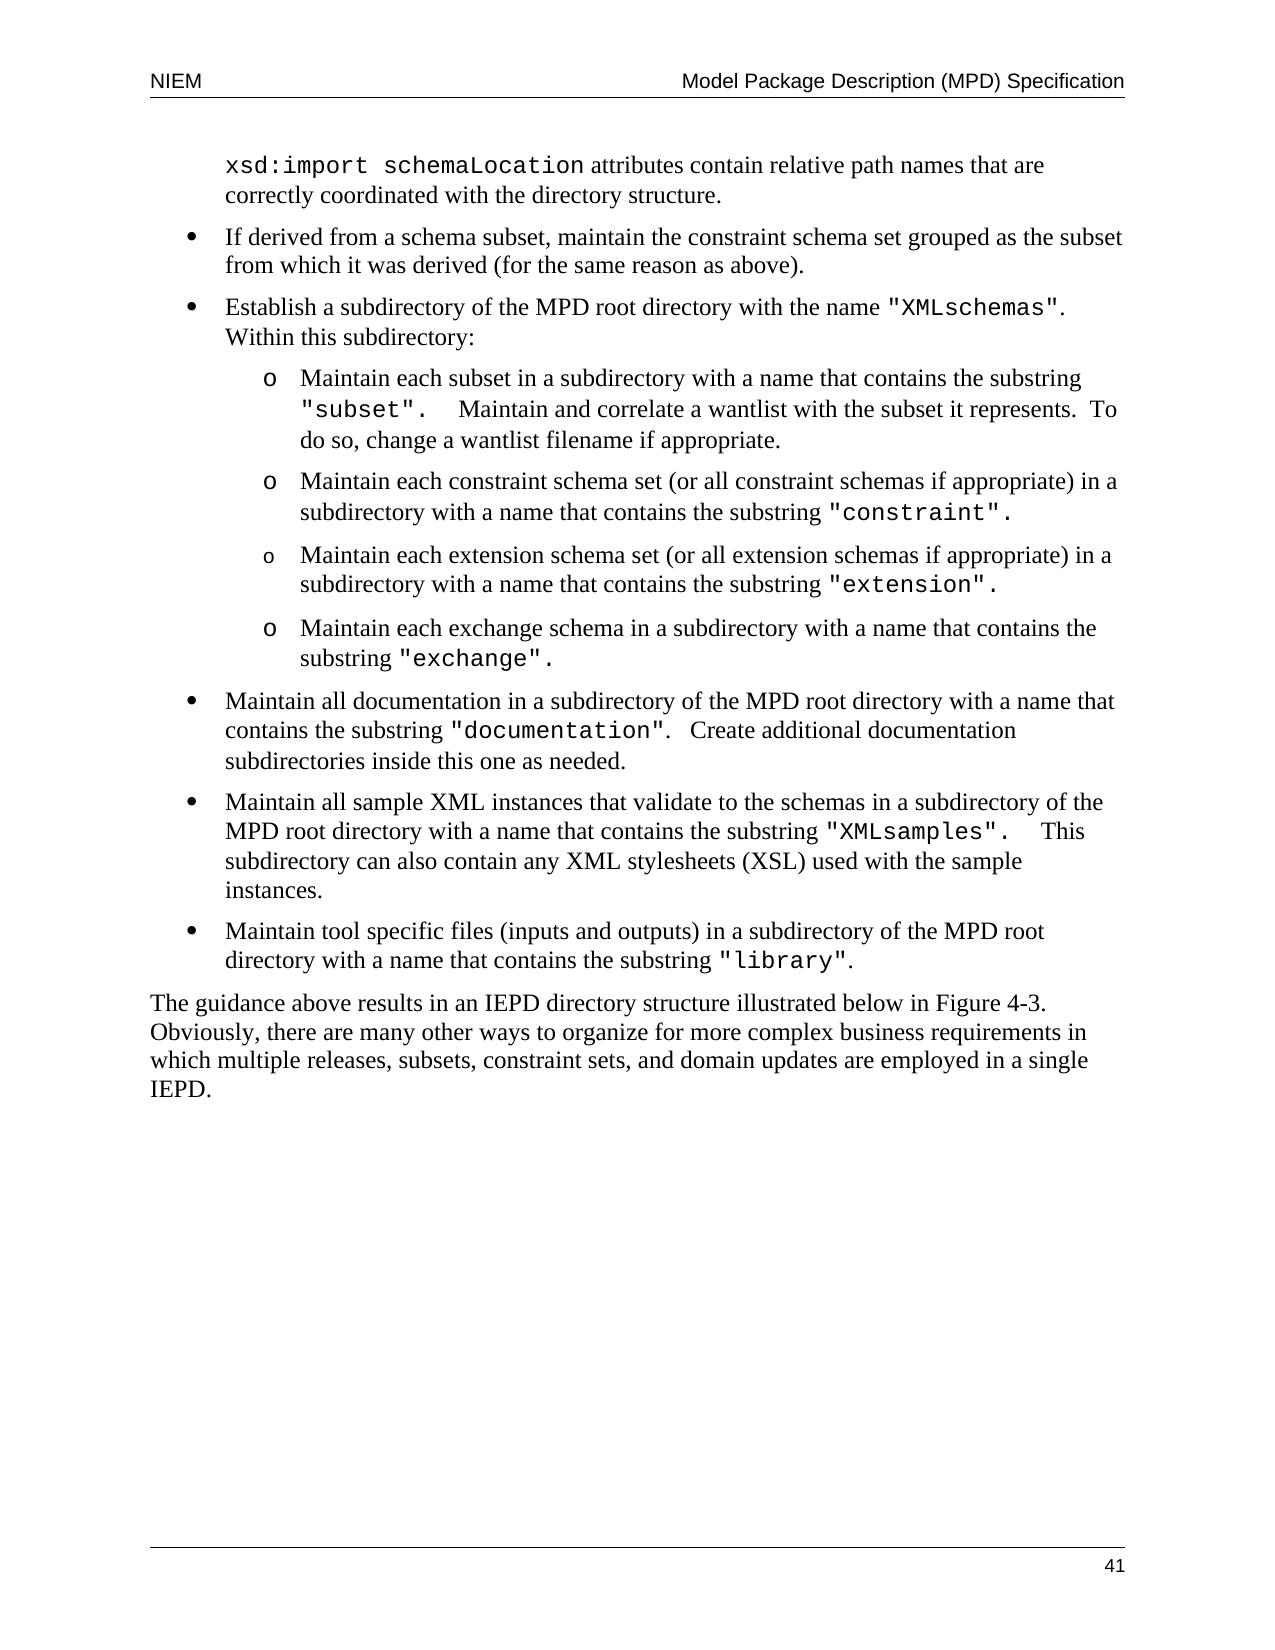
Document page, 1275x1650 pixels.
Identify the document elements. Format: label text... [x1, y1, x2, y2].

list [187, 150, 1125, 209]
list Maintain each exchange schema in a subdirectory with a name that contains the substring "exchange". [262, 613, 1125, 674]
list Maintain each extension schema set (or all extension schemas if appropriate) in a subdirectory with a name that contains the substring "extension". [262, 540, 1125, 600]
list Maintain all documentation in a subdirectory of the MPD root directory with a name that contains the substring "documentation". Create additional documentation subdirectories inside this one as needed. [187, 686, 1125, 774]
list Maintain each constraint schema set (or all constraint schemas if appropriate) in a subdirectory with a name that contains the substring "constraint". [262, 466, 1125, 527]
list If derived from a schema subset, maintain the constraint schema set grouped as the subset from which it was derived (for the same reason as above). [187, 222, 1125, 279]
text The guidance above results in an IEPD directory structure illustrated below in Figure 4-3. Obviously, there are many other ways to organize for more complex business requirements in which multiple releases, subsets, constraint sets, and domain updates are employed in a single IEPD. [150, 988, 1125, 1103]
list Maintain each subset in a subdirectory with a name that contains the substring "subset". Maintain and correlate a wantlist with the subset it represents. To do so, change a wantlist filename if appropriate. [262, 363, 1125, 454]
list Maintain tool specific files (inputs and outputs) in a subdirectory of the MPD root directory with a name that contains the substring "library". [187, 916, 1125, 976]
list Establish a subdirectory of the MPD root directory with the name "XMLschemas". Within this subdirectory: [187, 292, 1125, 351]
list Maintain all sample XML instances that validate to the schemas in a subdirectory of the MPD root directory with a name that contains the substring "XMLsamples". This subdirectory can also contain any XML stylesheets (XSL) used with the sample instances. [187, 787, 1125, 904]
